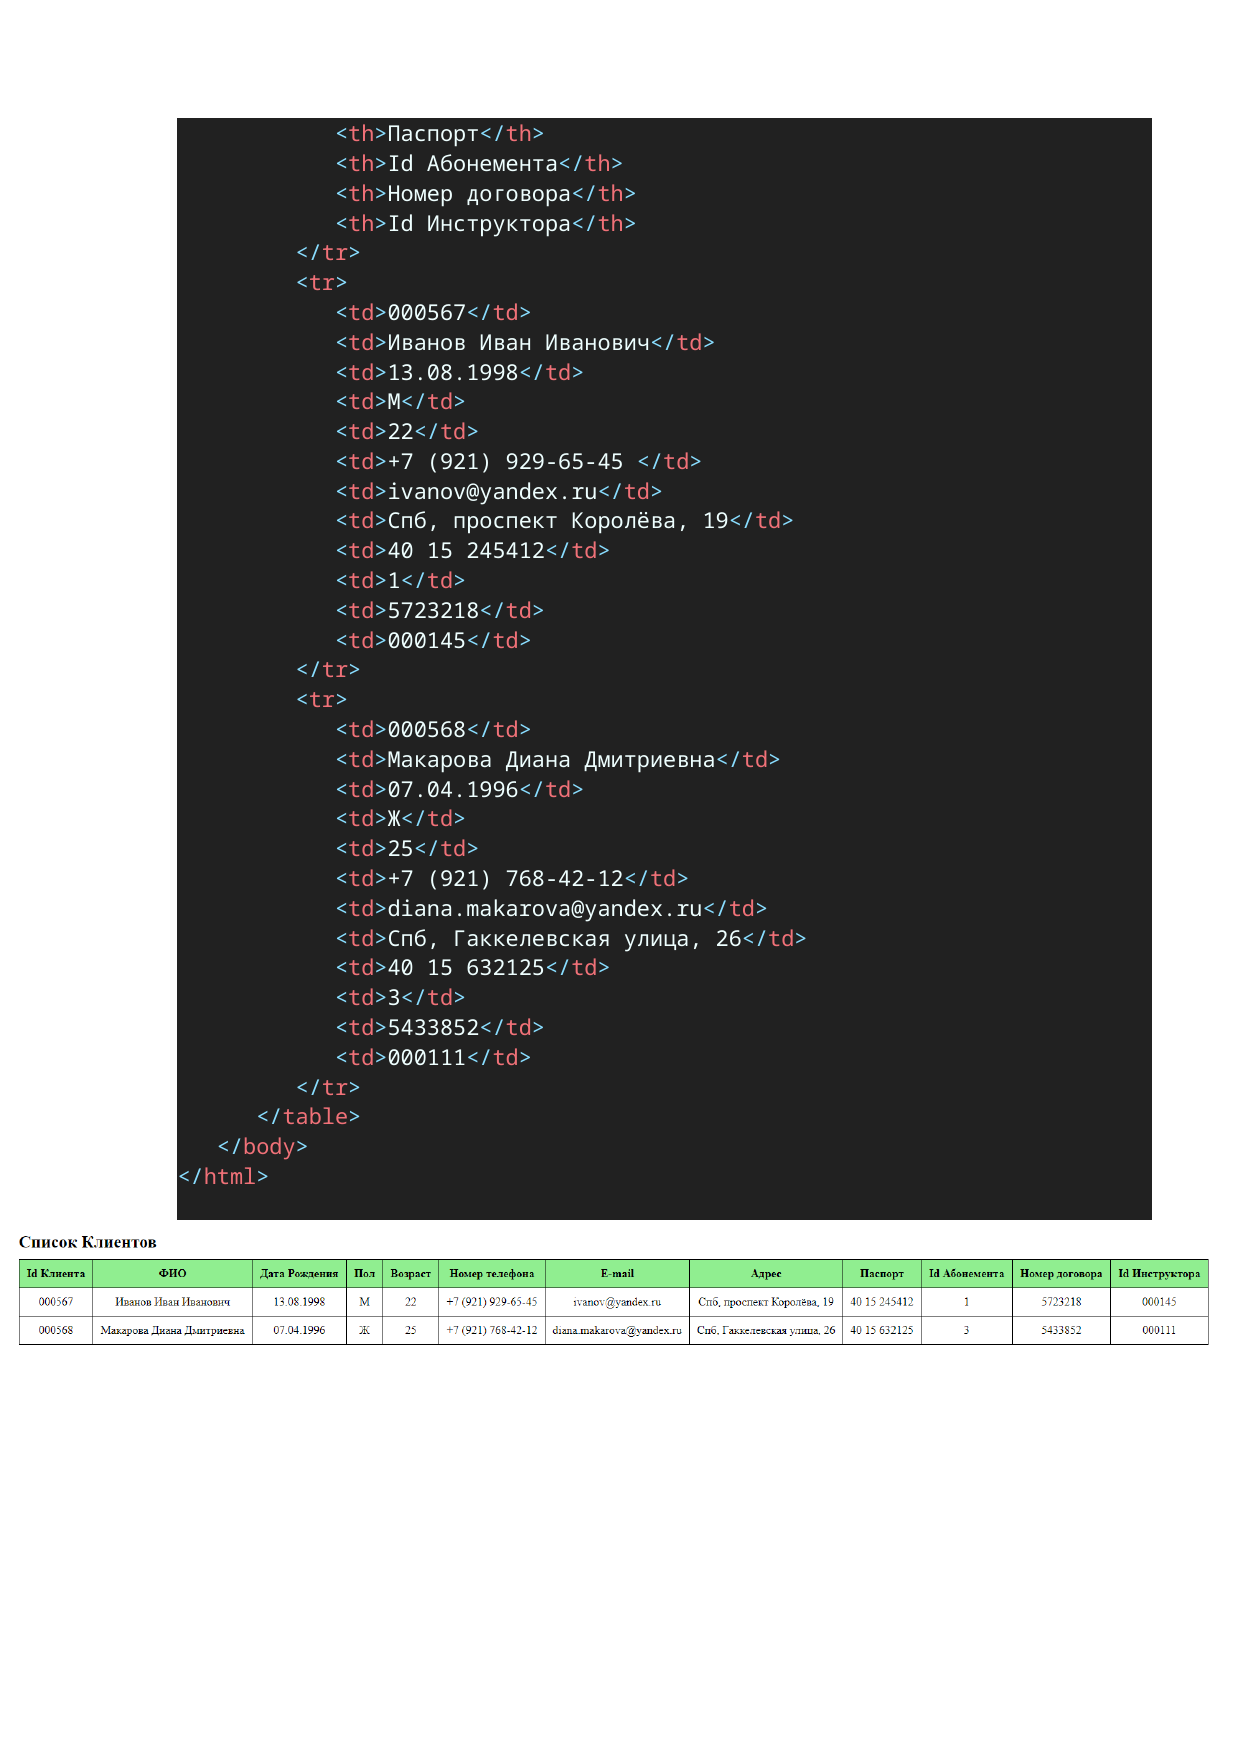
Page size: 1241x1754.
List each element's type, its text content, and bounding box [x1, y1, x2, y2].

text <td>5723218</td> [177, 595, 1152, 624]
text <td>000567</td> [177, 297, 1152, 327]
text <td>ivanov@yandex.ru</td> [177, 476, 1152, 505]
text <td>diana.makarova@yandex.ru</td> [177, 893, 1152, 922]
text <td>1</td> [177, 565, 1152, 595]
text <td>13.08.1998</td> [177, 356, 1152, 386]
text <td>000568</td> [177, 714, 1152, 744]
text <th>Id Инструктора</th> [177, 207, 1152, 237]
text <th>Номер договора</th> [177, 178, 1152, 207]
text <td>Спб, Гаккелевская улица, 26</td> [177, 922, 1152, 952]
text <td>000145</td> [177, 624, 1152, 654]
text </table> [177, 1101, 1152, 1131]
text <td>5433852</td> [177, 1012, 1152, 1042]
text <td>3</td> [177, 982, 1152, 1012]
text <td>40 15 632125</td> [177, 952, 1152, 982]
picture [14, 1232, 1224, 1356]
text </tr> [177, 1071, 1152, 1101]
text <th>Паспорт</th> [177, 118, 1152, 148]
text </tr> [177, 237, 1152, 267]
text <td>Спб, проспект Королёва, 19</td> [177, 505, 1152, 535]
text <td>+7 (921) 768-42-12</td> [177, 863, 1152, 893]
text <td>07.04.1996</td> [177, 773, 1152, 803]
text <th>Id Абонемента</th> [177, 148, 1152, 178]
text <tr> [177, 267, 1152, 297]
text <td>Иванов Иван Иванович</td> [177, 327, 1152, 356]
text </tr> [177, 654, 1152, 684]
text <td>+7 (921) 929-65-45 </td> [177, 446, 1152, 476]
text <td>22</td> [177, 416, 1152, 446]
text <td>М</td> [177, 386, 1152, 416]
text <td>40 15 245412</td> [177, 535, 1152, 565]
text <td>Ж</td> [177, 803, 1152, 833]
text <td>25</td> [177, 833, 1152, 863]
text <tr> [177, 684, 1152, 714]
text <td>000111</td> [177, 1042, 1152, 1071]
text </body> [177, 1131, 1152, 1161]
text </html> [177, 1161, 1152, 1191]
text <td>Макарова Диана Дмитриевна</td> [177, 744, 1152, 773]
